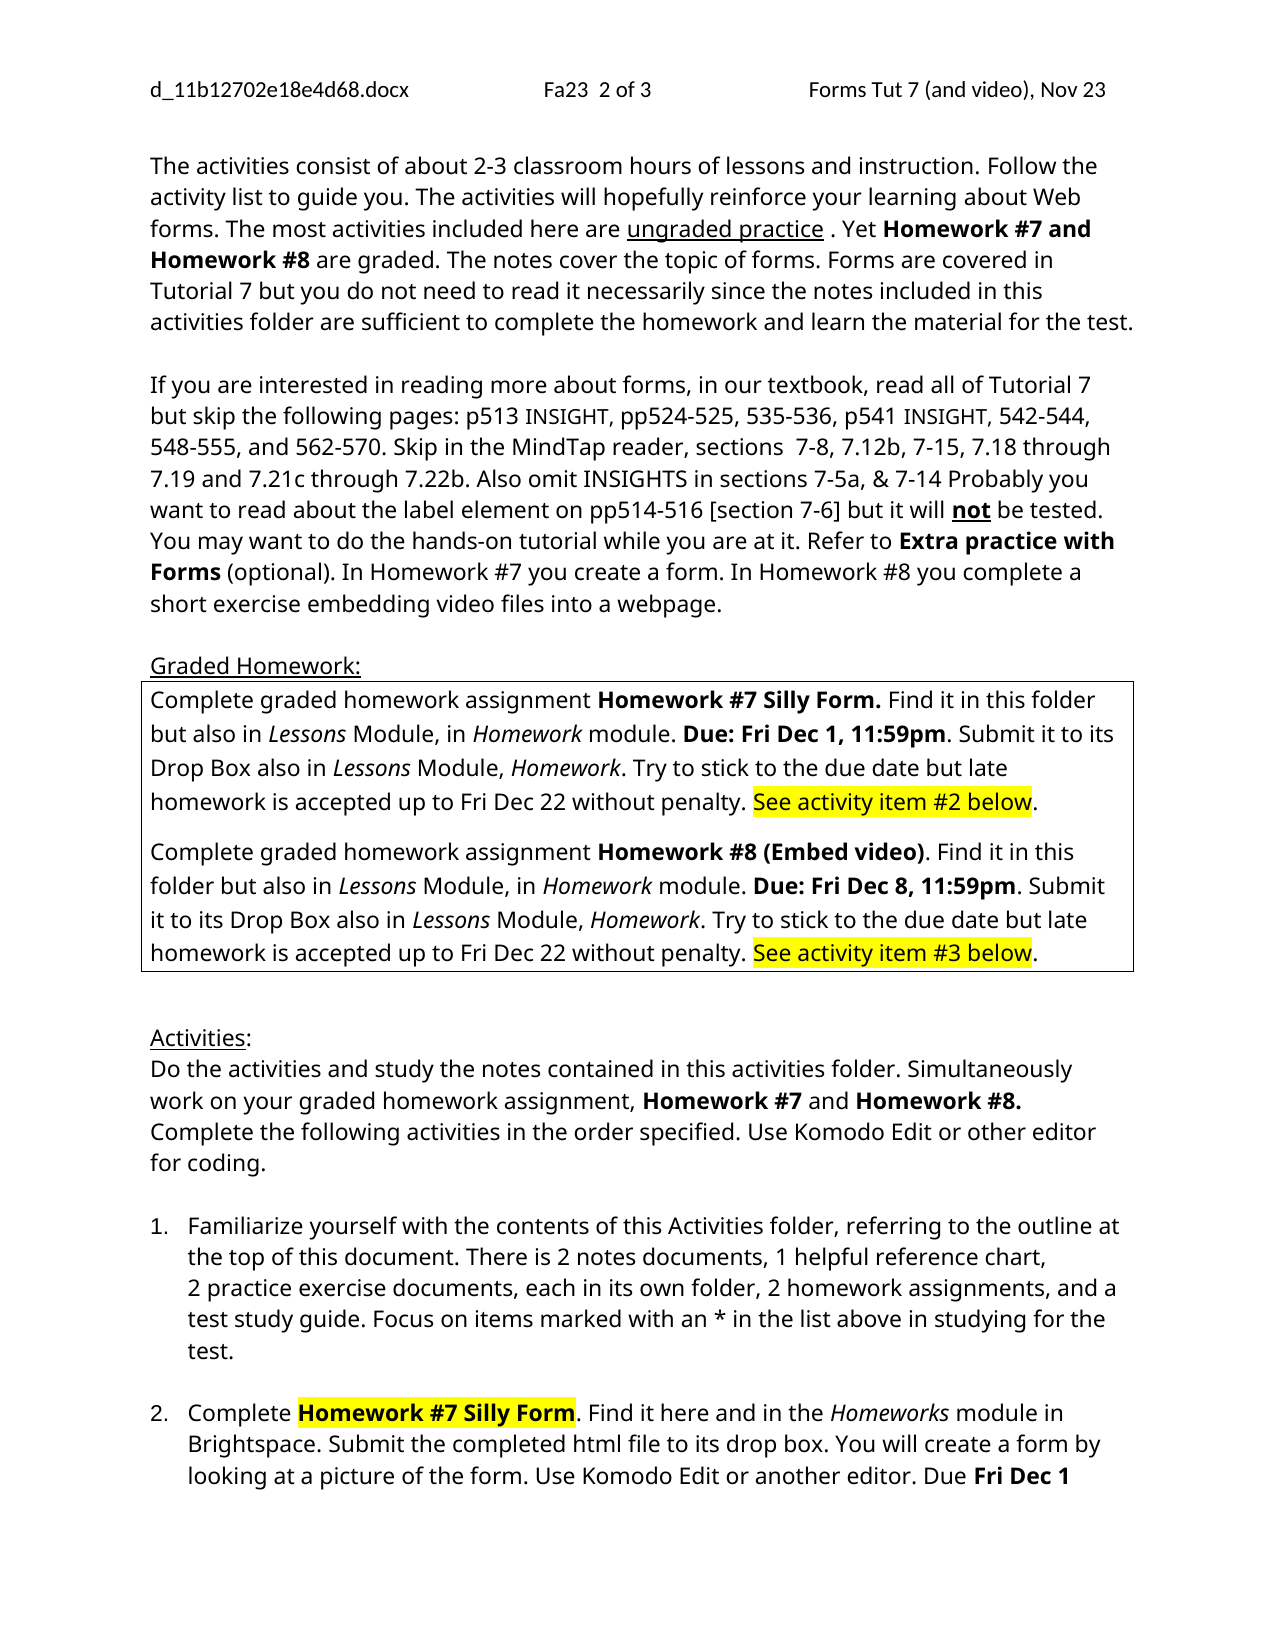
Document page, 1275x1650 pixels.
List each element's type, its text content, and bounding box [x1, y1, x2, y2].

text If you are interested in reading more about forms, in our textbook, read all of Tutorial 7 but skip the following pages: p513 INSIGHT, pp524-525, 535-536, p541 INSIGHT, 542-544, 548-555, and 562-570. Skip in the MindTap reader, sections 7-8, 7.12b, 7-15, 7.18 through 7.19 and 7.21c through 7.22b. Also omit INSIGHTS in sections 7-5a, & 7-14 Probably you want to read about the label element on pp514-516 [section 7-6] but it will not be tested. You may want to do the hands-on tutorial while you are at it. Refer to Extra practice with Forms (optional). In Homework #7 you create a form. In Homework #8 you complete a short exercise embedding video files into a webpage. [150, 369, 1125, 619]
text Complete graded homework assignment Homework #8 (Embed video). Find it in this folder but also in Lessons Module, in Homework module. Due: Fri Dec 8, 11:59pm. Submit it to its Drop Box also in Lessons Module, Homework. Try to stick to the due date but late homework is accepted up to Fri Dec 22 without penalty. See activity item #3 below. [142, 833, 1133, 971]
text Graded Homework: [150, 650, 1125, 681]
text The activities consist of about 2-3 classroom hours of lessons and instruction. Follow the activity list to guide you. The activities will hopefully reinforce your learning about Web forms. The most activities included here are ungraded practice . Yet Homework #7 and Homework #8 are graded. The notes cover the topic of forms. Forms are covered in Tutorial 7 but you do not need to read it necessarily since the notes included in this activities folder are sufficient to complete the homework and learn the material for the test. [150, 150, 1140, 337]
text Do the activities and study the notes contained in this activities folder. Simultaneously work on your graded homework assignment, Homework #7 and Homework #8. Complete the following activities in the order specified. Use Komodo Edit or other editor for coding. [150, 1053, 1125, 1178]
text Complete graded homework assignment Homework #7 Silly Form. Find it in this folder but also in Lessons Module, in Homework module. Due: Fri Dec 1, 11:59pm. Submit it to its Drop Box also in Lessons Module, Homework. Try to stick to the due date but late homework is accepted up to Fri Dec 22 without penalty. See activity item #2 below. [142, 682, 1133, 817]
text Activities: [150, 1022, 1125, 1053]
list Familiarize yourself with the contents of this Activities folder, referring to the outline at the top of this document. There is 2 notes documents, 1 helpful reference chart, 2 practice exercise documents, each in its own folder, 2 homework assignments, and a test study guide. Focus on items marked with an * in the list above in studying for the test. [150, 1209, 1125, 1366]
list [150, 1397, 1125, 1491]
